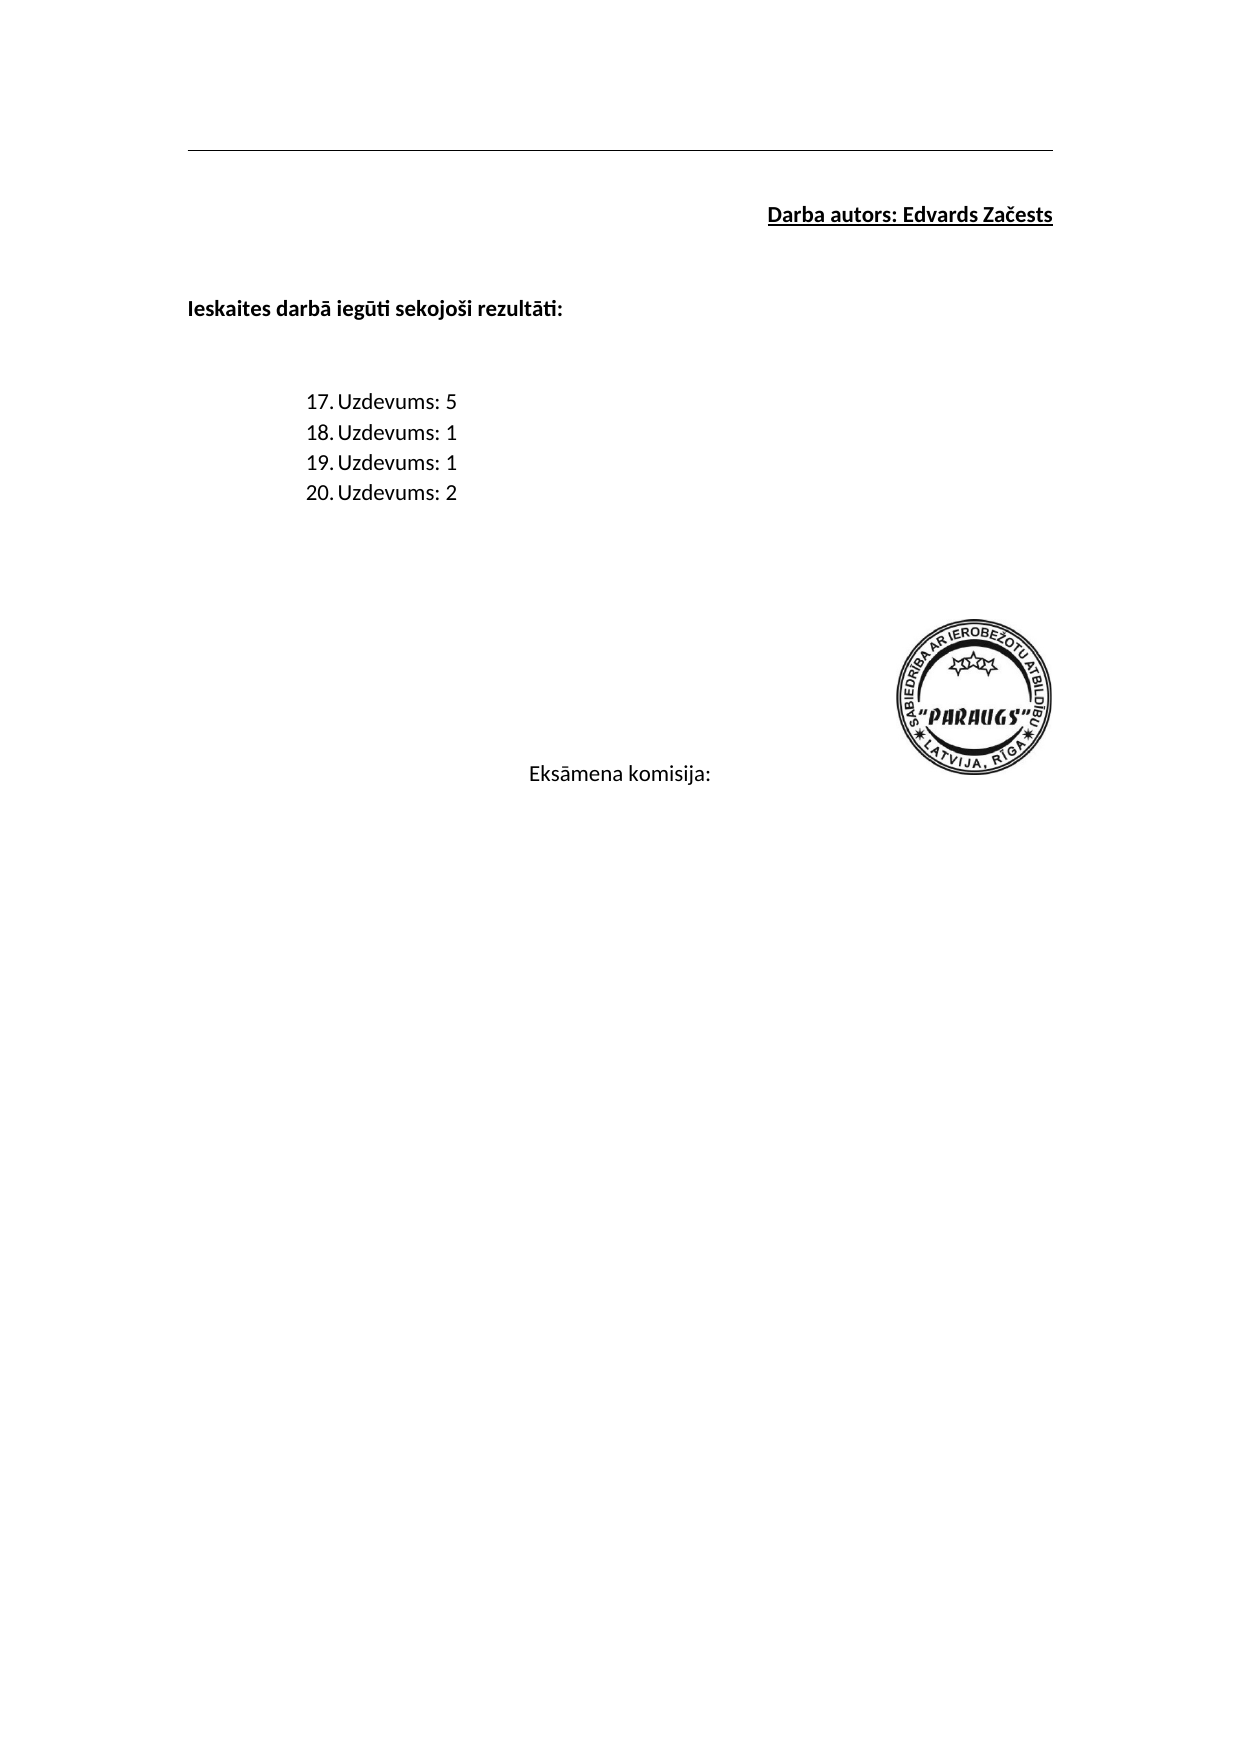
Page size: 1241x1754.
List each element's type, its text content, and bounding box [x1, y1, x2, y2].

text Darba autors: Edvards Začests [187, 197, 1053, 228]
text Ieskaites darbā iegūti sekojoši rezultāti: [187, 291, 1053, 322]
text Eksāmena komisija: [187, 759, 1053, 787]
list Uzdevums: 1 [306, 448, 1053, 476]
list Uzdevums: 2 [306, 478, 1053, 506]
list Uzdevums: 1 [306, 418, 1053, 446]
list Uzdevums: 5 [306, 387, 1053, 416]
picture [896, 619, 1052, 775]
